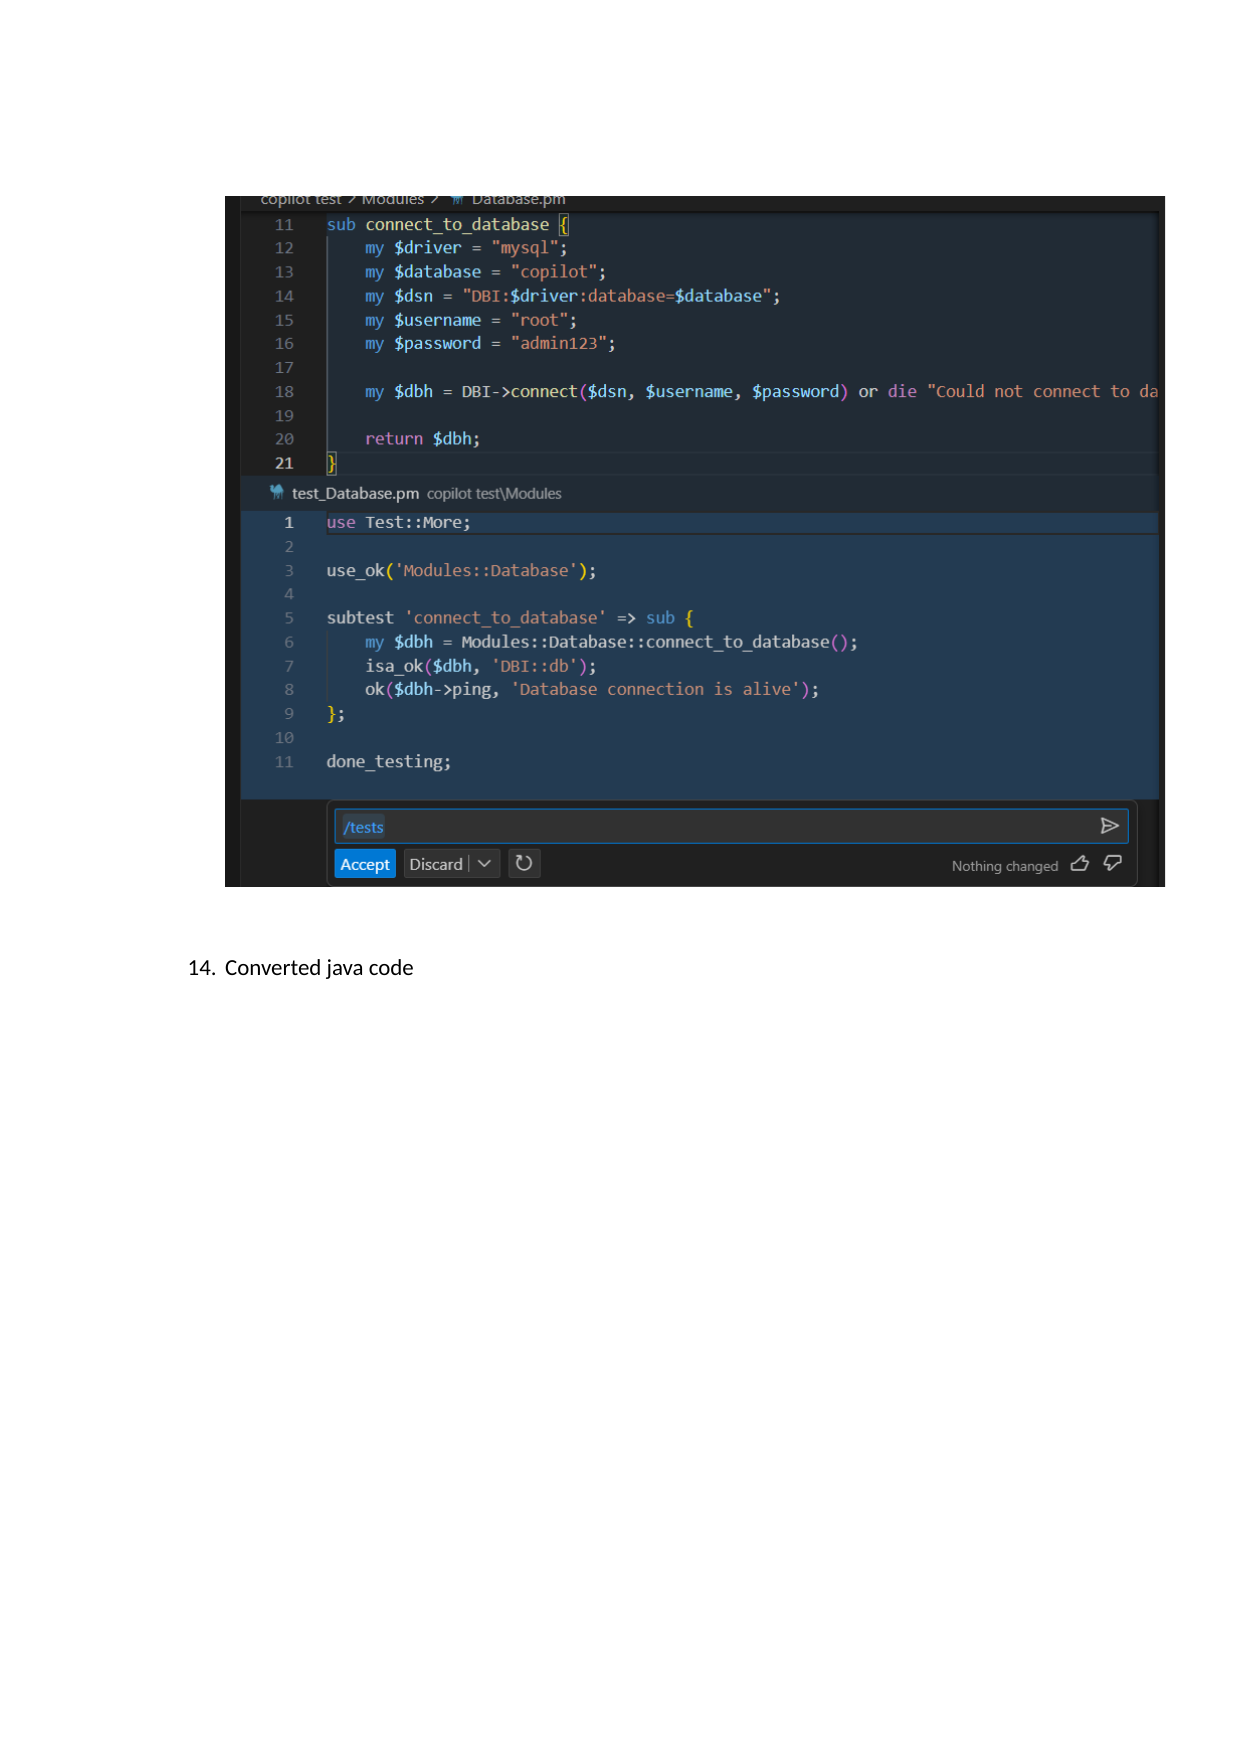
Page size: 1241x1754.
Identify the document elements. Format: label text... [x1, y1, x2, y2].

picture [225, 196, 1166, 887]
list Converted java code [187, 953, 1090, 981]
